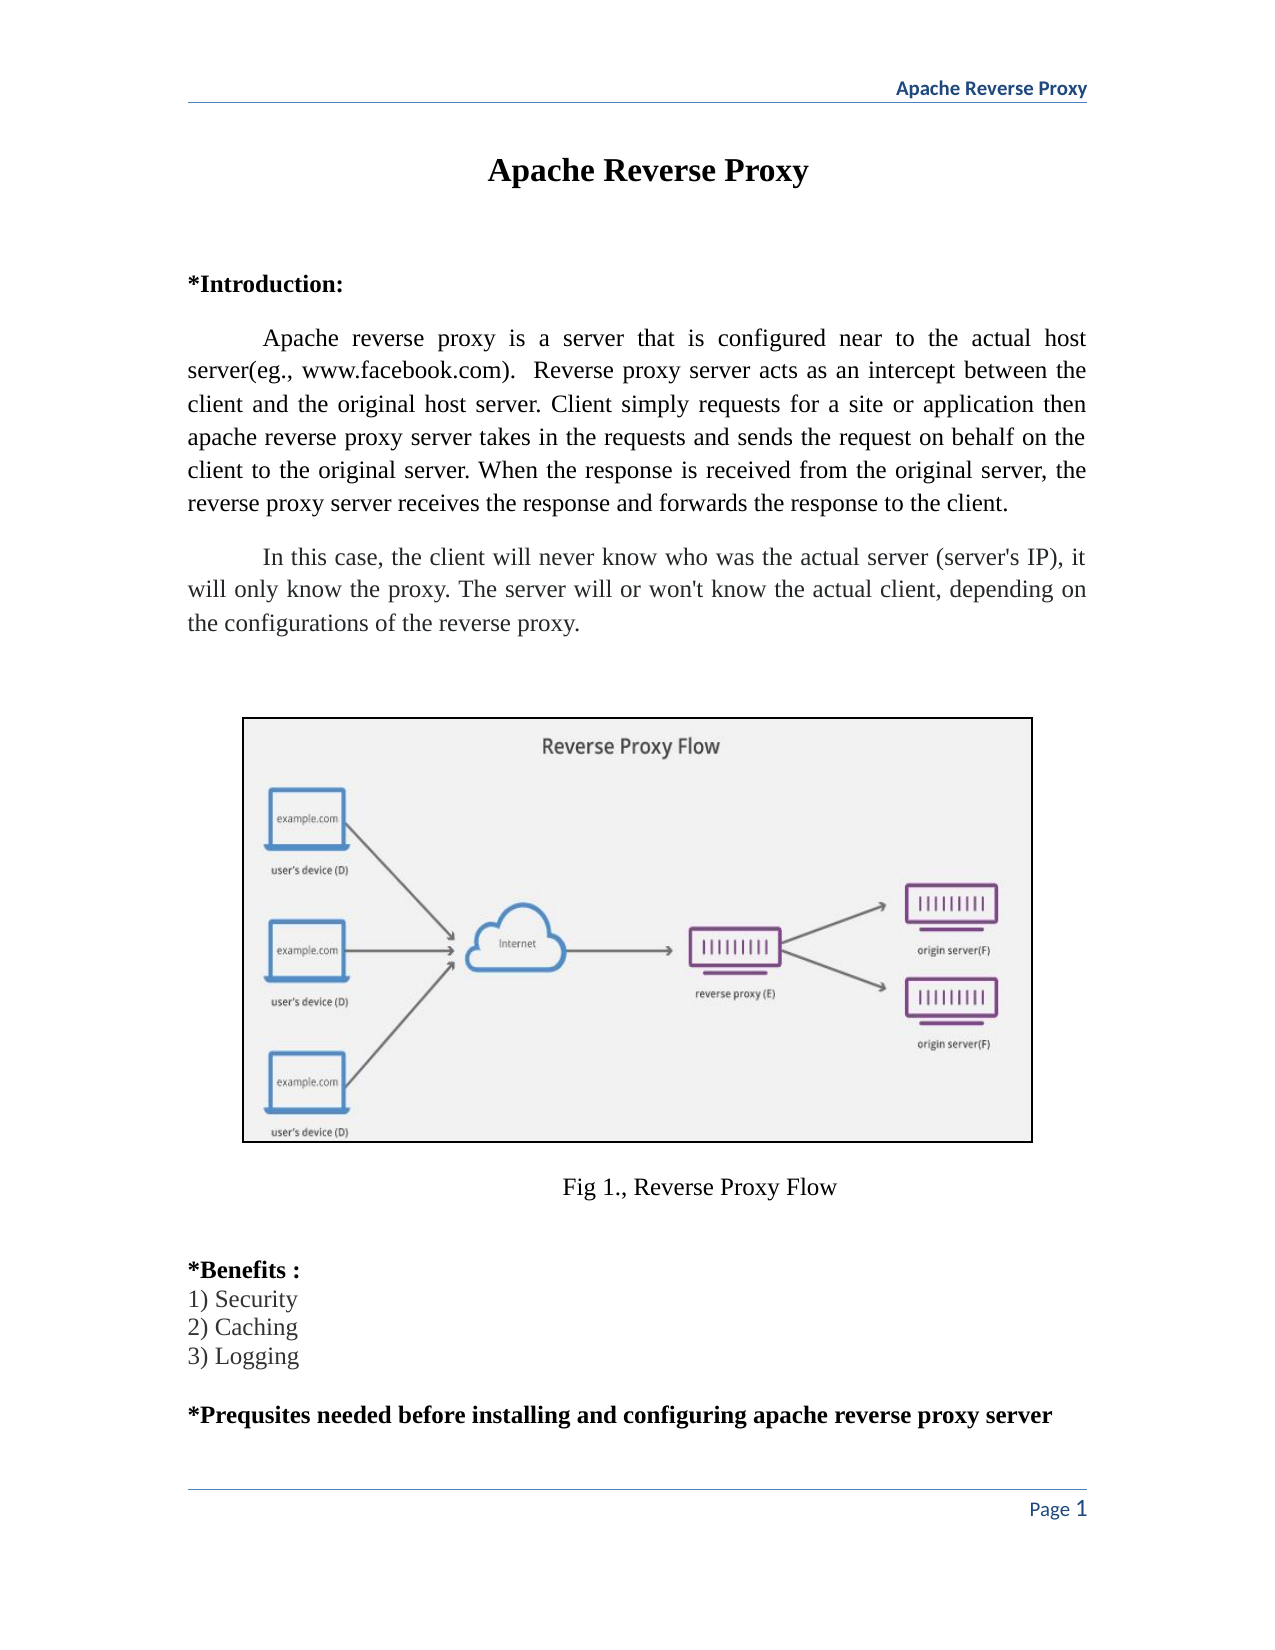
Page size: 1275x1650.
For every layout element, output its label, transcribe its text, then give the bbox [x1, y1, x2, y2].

picture [244, 719, 1031, 1141]
text Apache Reverse Proxy [187, 150, 1087, 188]
text In this case, the client will never know who was the actual server (server's IP), it will only know the proxy. The server will or won't know the actual client, depending on the configurations of the reverse proxy. [187, 542, 1087, 636]
text 2) Caching [187, 1312, 1087, 1341]
text *Introduction: [187, 269, 1087, 297]
text *Benefits : [187, 1255, 1087, 1284]
text *Prequsites needed before installing and configuring apache reverse proxy server [187, 1400, 1087, 1429]
text 1) Security [187, 1284, 1087, 1312]
text Apache reverse proxy is a server that is configured near to the actual host server(eg., www.facebook.com). Reverse proxy server acts as an intercept between the client and the original host server. Client simply requests for a site or application then apache reverse proxy server takes in the requests and sends the request on behalf on the client to the original server. When the response is received from the original server, the reverse proxy server receives the response and forwards the response to the client. [187, 323, 1087, 516]
text 3) Logging [187, 1341, 1087, 1370]
